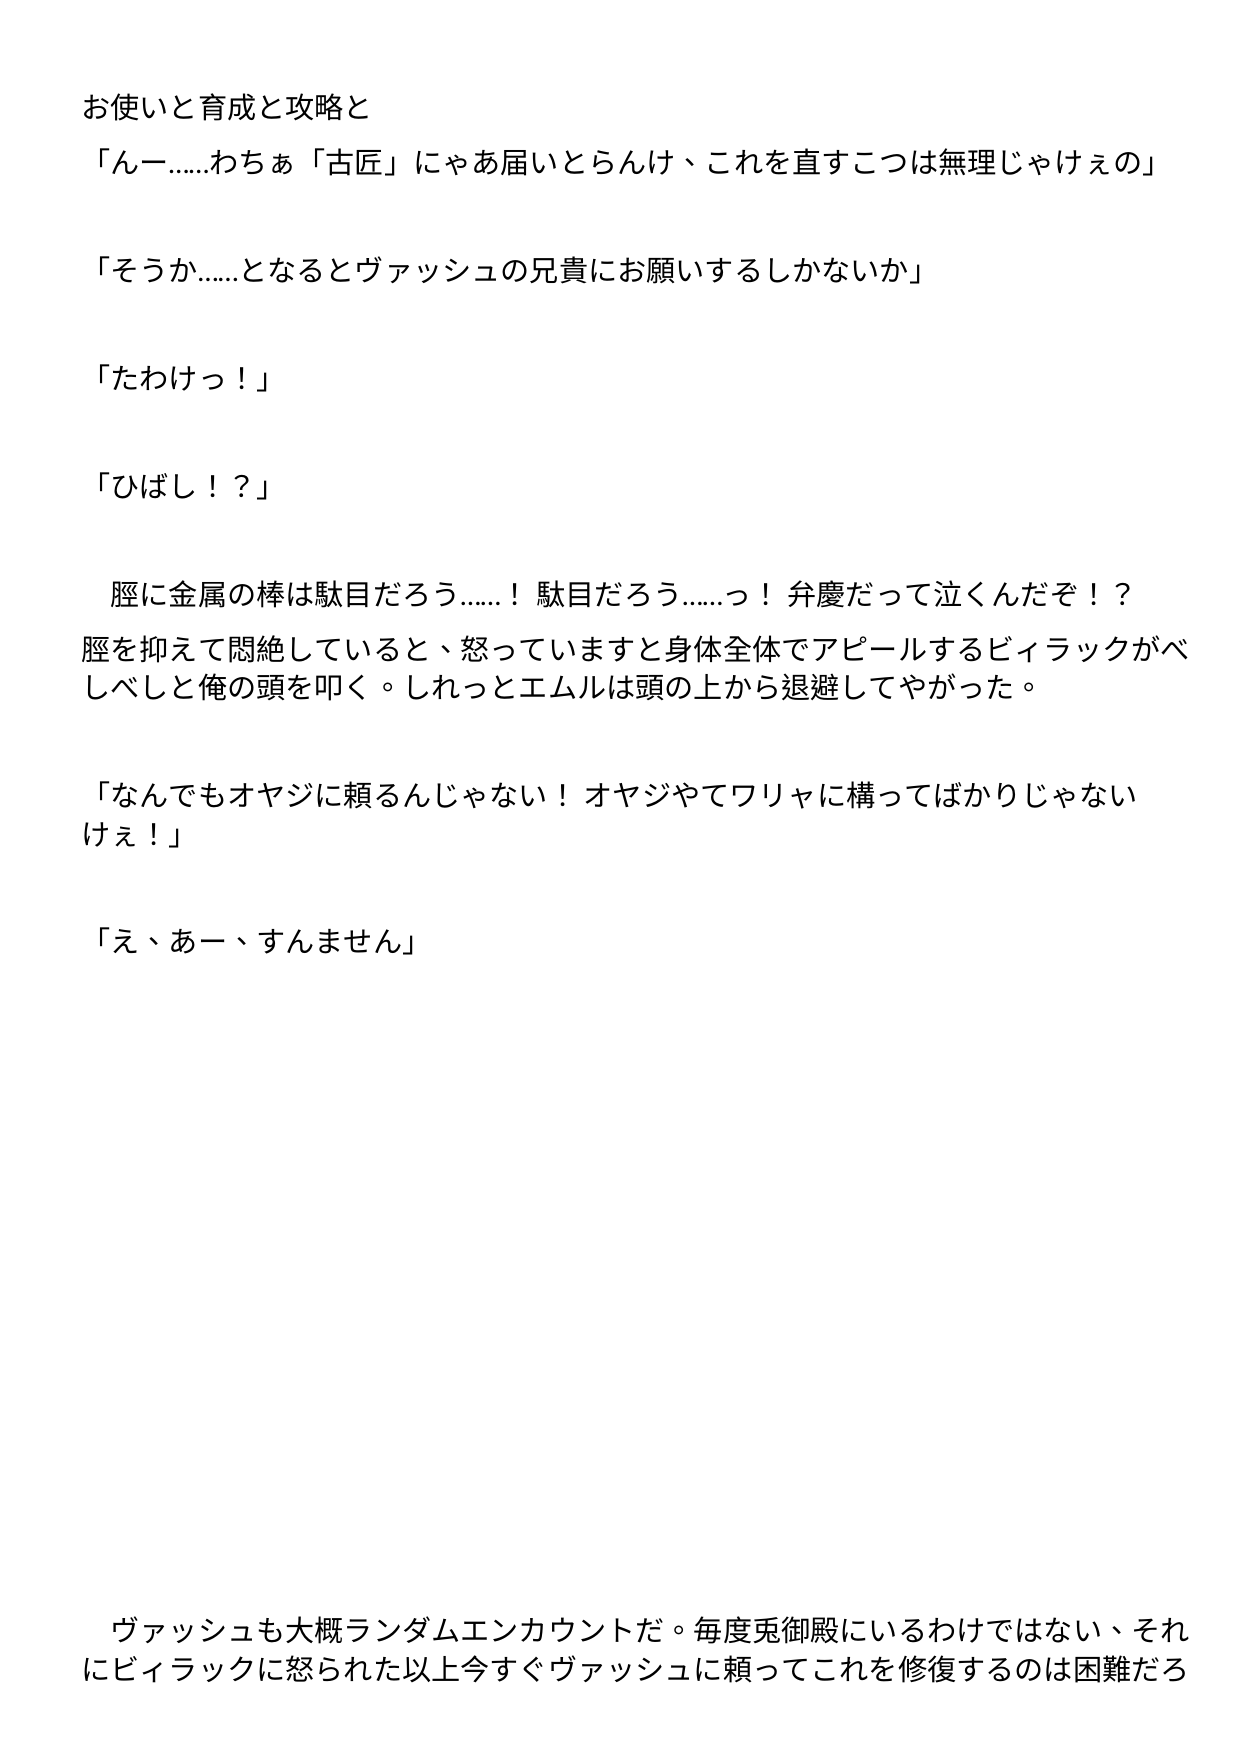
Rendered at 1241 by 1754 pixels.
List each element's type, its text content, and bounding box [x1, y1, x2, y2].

text 「そうか……となるとヴァッシュの兄貴にお願いするしかないか」 [81, 253, 1215, 289]
text お使いと育成と攻略と [81, 90, 1215, 126]
text 「え、あー、すんません」 [81, 924, 1215, 960]
text 「んー……わちぁ「古匠」にゃあ届いとらんけ、これを直すこつは無理じゃけぇの」 [81, 145, 1215, 181]
text 「たわけっ！」 [81, 361, 1215, 397]
text 脛を抑えて悶絶していると、怒っていますと身体全体でアピールするビィラックがべしべしと俺の頭を叩く。しれっとエムルは頭の上から退避してやがった。 [81, 632, 1215, 706]
text 脛に金属の棒は駄目だろう……！ 駄目だろう……っ！ 弁慶だって泣くんだぞ！？ [81, 577, 1215, 612]
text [81, 1613, 1215, 1687]
text 「なんでもオヤジに頼るんじゃない！ オヤジやてワリャに構ってばかりじゃないけぇ！」 [81, 778, 1215, 852]
text 「ひばし！？」 [81, 469, 1215, 504]
